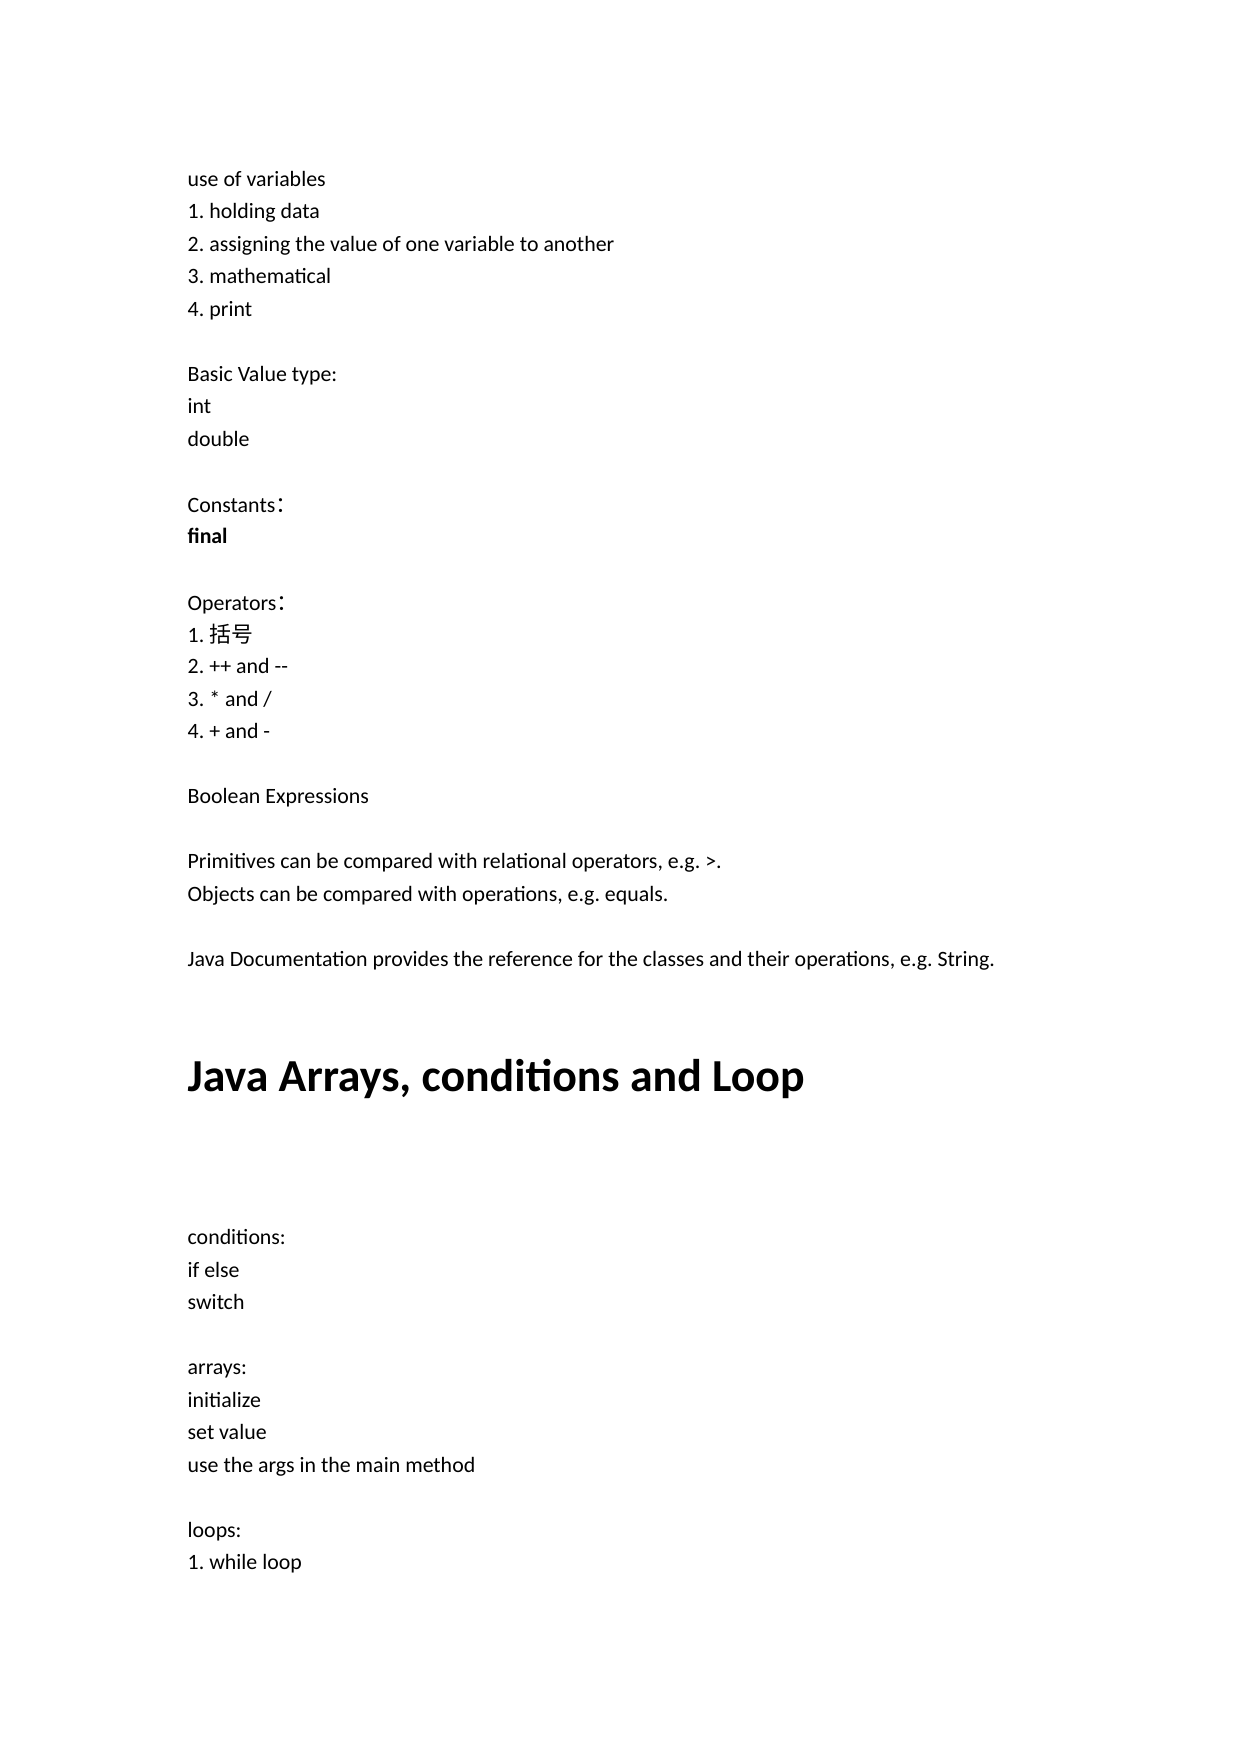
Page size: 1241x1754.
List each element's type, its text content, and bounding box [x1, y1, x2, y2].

list while loop [187, 1546, 1053, 1578]
list Constants： [187, 487, 1053, 519]
subtitle Java Arrays, conditions and Loop [187, 1042, 1053, 1107]
text use the args in the main method [187, 1448, 1053, 1481]
list Basic Value type: [187, 357, 1053, 389]
list ++ and -- [187, 649, 1053, 682]
text set value [187, 1416, 1053, 1448]
list int [187, 389, 1053, 422]
text switch [187, 1286, 1053, 1318]
text arrays: [187, 1351, 1053, 1383]
list mathematical [187, 259, 1053, 292]
list final [187, 519, 1053, 552]
text if else [187, 1253, 1053, 1286]
list * and / [187, 682, 1053, 714]
list 括号 [187, 617, 1053, 649]
list double [187, 422, 1053, 454]
text loops: [187, 1513, 1053, 1546]
list use of variables [187, 162, 1053, 194]
list Operators： [187, 584, 1053, 617]
list print [187, 292, 1053, 324]
text conditions: [187, 1221, 1053, 1253]
list Primitives can be compared with relational operators, e.g. >. [187, 844, 1053, 877]
list holding data [187, 194, 1053, 227]
text initialize [187, 1383, 1053, 1416]
list Objects can be compared with operations, e.g. equals. [187, 877, 1053, 909]
list Boolean Expressions [187, 779, 1053, 812]
list + and - [187, 714, 1053, 747]
list assigning the value of one variable to another [187, 227, 1053, 259]
list Java Documentation provides the reference for the classes and their operations, e.g. String. [187, 942, 1053, 974]
